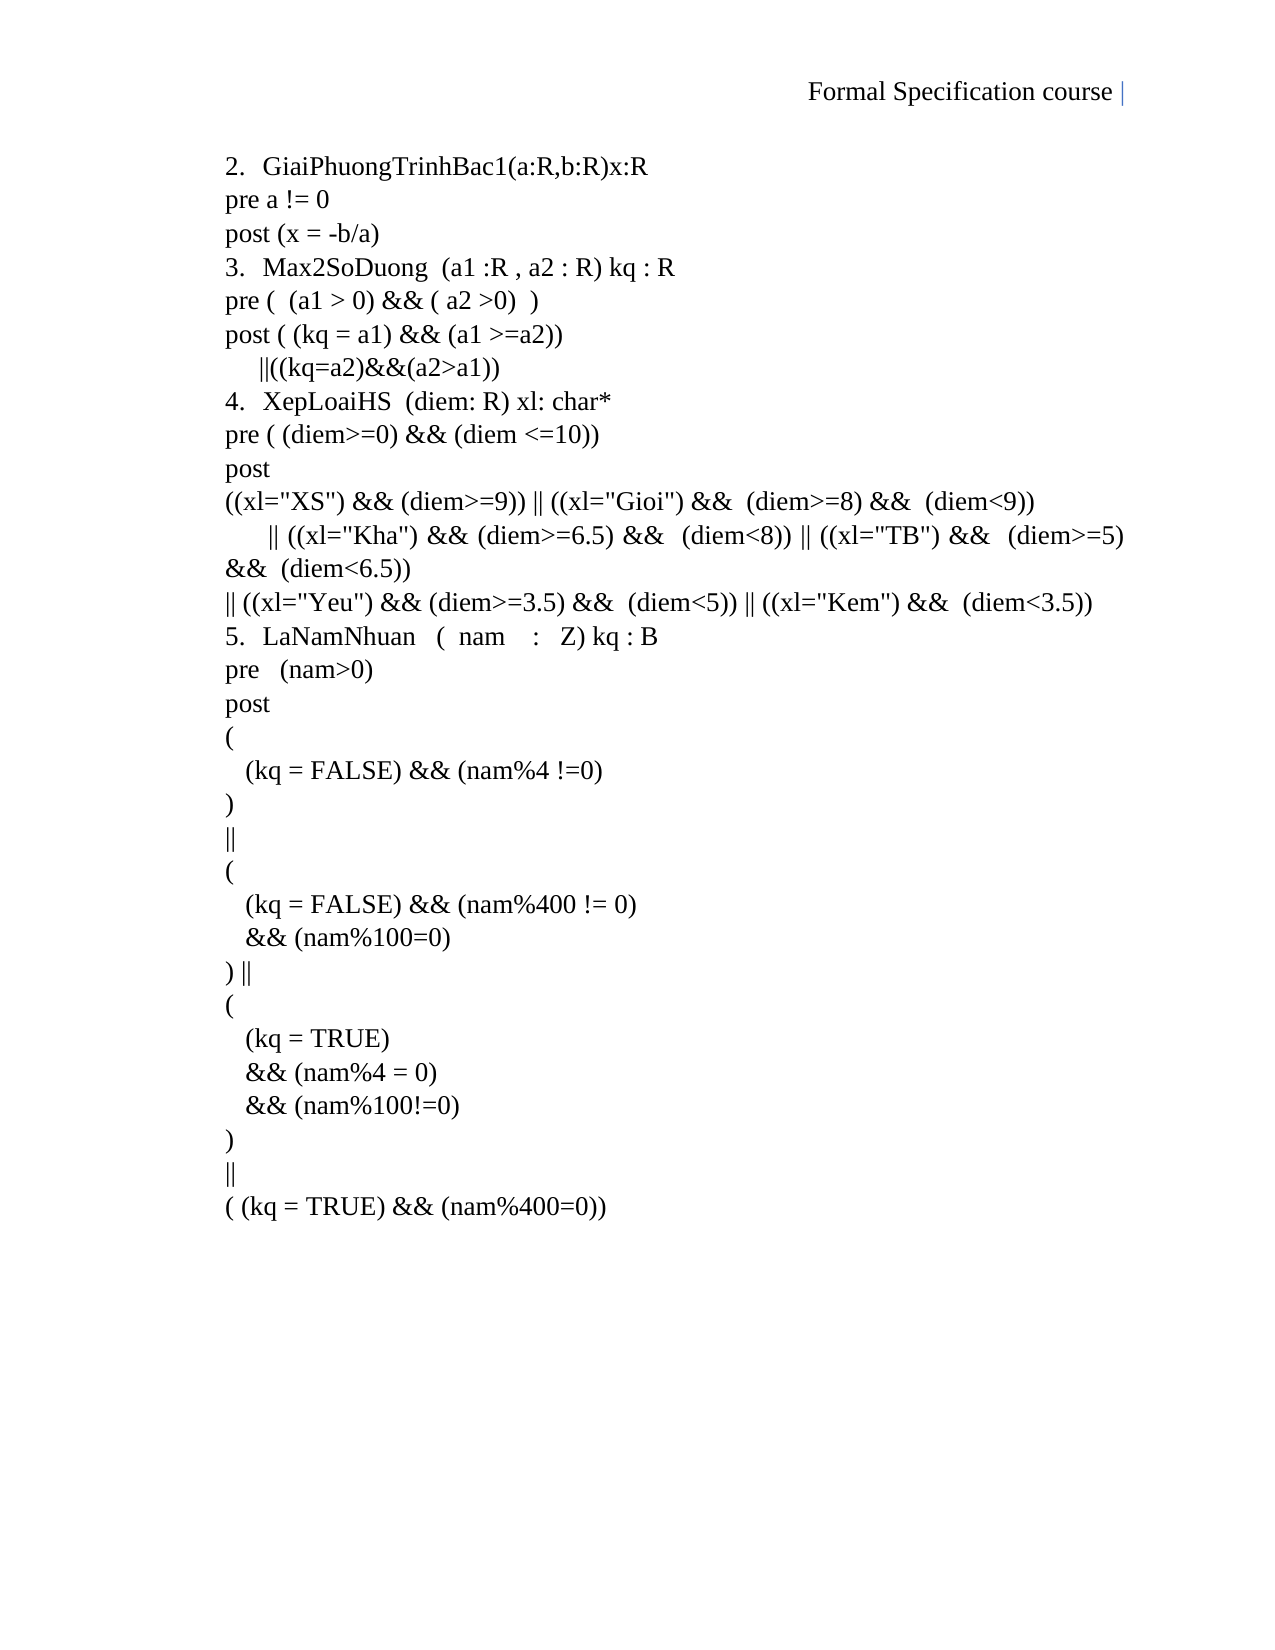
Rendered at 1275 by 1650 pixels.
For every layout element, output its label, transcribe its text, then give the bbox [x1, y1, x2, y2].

list ( (kq = TRUE) && (nam%400=0)) [225, 1190, 1125, 1221]
list && (nam%100=0) [225, 921, 1125, 953]
list || [225, 1156, 1125, 1187]
list post [225, 687, 1125, 718]
list && (nam%4 = 0) [225, 1056, 1125, 1087]
list GiaiPhuongTrinhBac1(a:R,b:R)x:R [225, 150, 1125, 181]
list post (x = -b/a) [225, 217, 1125, 248]
list (kq = FALSE) && (nam%4 !=0) [225, 754, 1125, 785]
list ( [225, 854, 1125, 886]
list ||((kq=a2)&&(a2>a1)) [225, 351, 1125, 382]
list post ( (kq = a1) && (a1 >=a2)) [225, 318, 1125, 349]
list Max2SoDuong (a1 :R , a2 : R) kq : R [225, 251, 1125, 282]
list post [225, 452, 1125, 483]
list pre a != 0 [225, 183, 1125, 215]
list && (nam%100!=0) [225, 1089, 1125, 1120]
list LaNamNhuan ( nam : Z) kq : B [225, 619, 1125, 651]
list pre (nam>0) [225, 653, 1125, 684]
list ) || [225, 955, 1125, 986]
list (kq = TRUE) [225, 1022, 1125, 1053]
list ( [225, 988, 1125, 1020]
list ) [225, 1123, 1125, 1154]
list pre ( (diem>=0) && (diem <=10)) [225, 418, 1125, 449]
list || ((xl="Yeu") && (diem>=3.5) && (diem<5)) || ((xl="Kem") && (diem<3.5)) [225, 586, 1125, 617]
list || ((xl="Kha") && (diem>=6.5) && (diem<8)) || ((xl="TB") && (diem>=5) && (diem<6.5)) [225, 519, 1125, 584]
list ( [225, 720, 1125, 751]
list || [225, 821, 1125, 852]
list (kq = FALSE) && (nam%400 != 0) [225, 888, 1125, 919]
list ((xl="XS") && (diem>=9)) || ((xl="Gioi") && (diem>=8) && (diem<9)) [225, 485, 1125, 517]
list ) [225, 787, 1125, 818]
list pre ( (a1 > 0) && ( a2 >0) ) [225, 284, 1125, 315]
list XepLoaiHS (diem: R) xl: char* [225, 385, 1125, 416]
